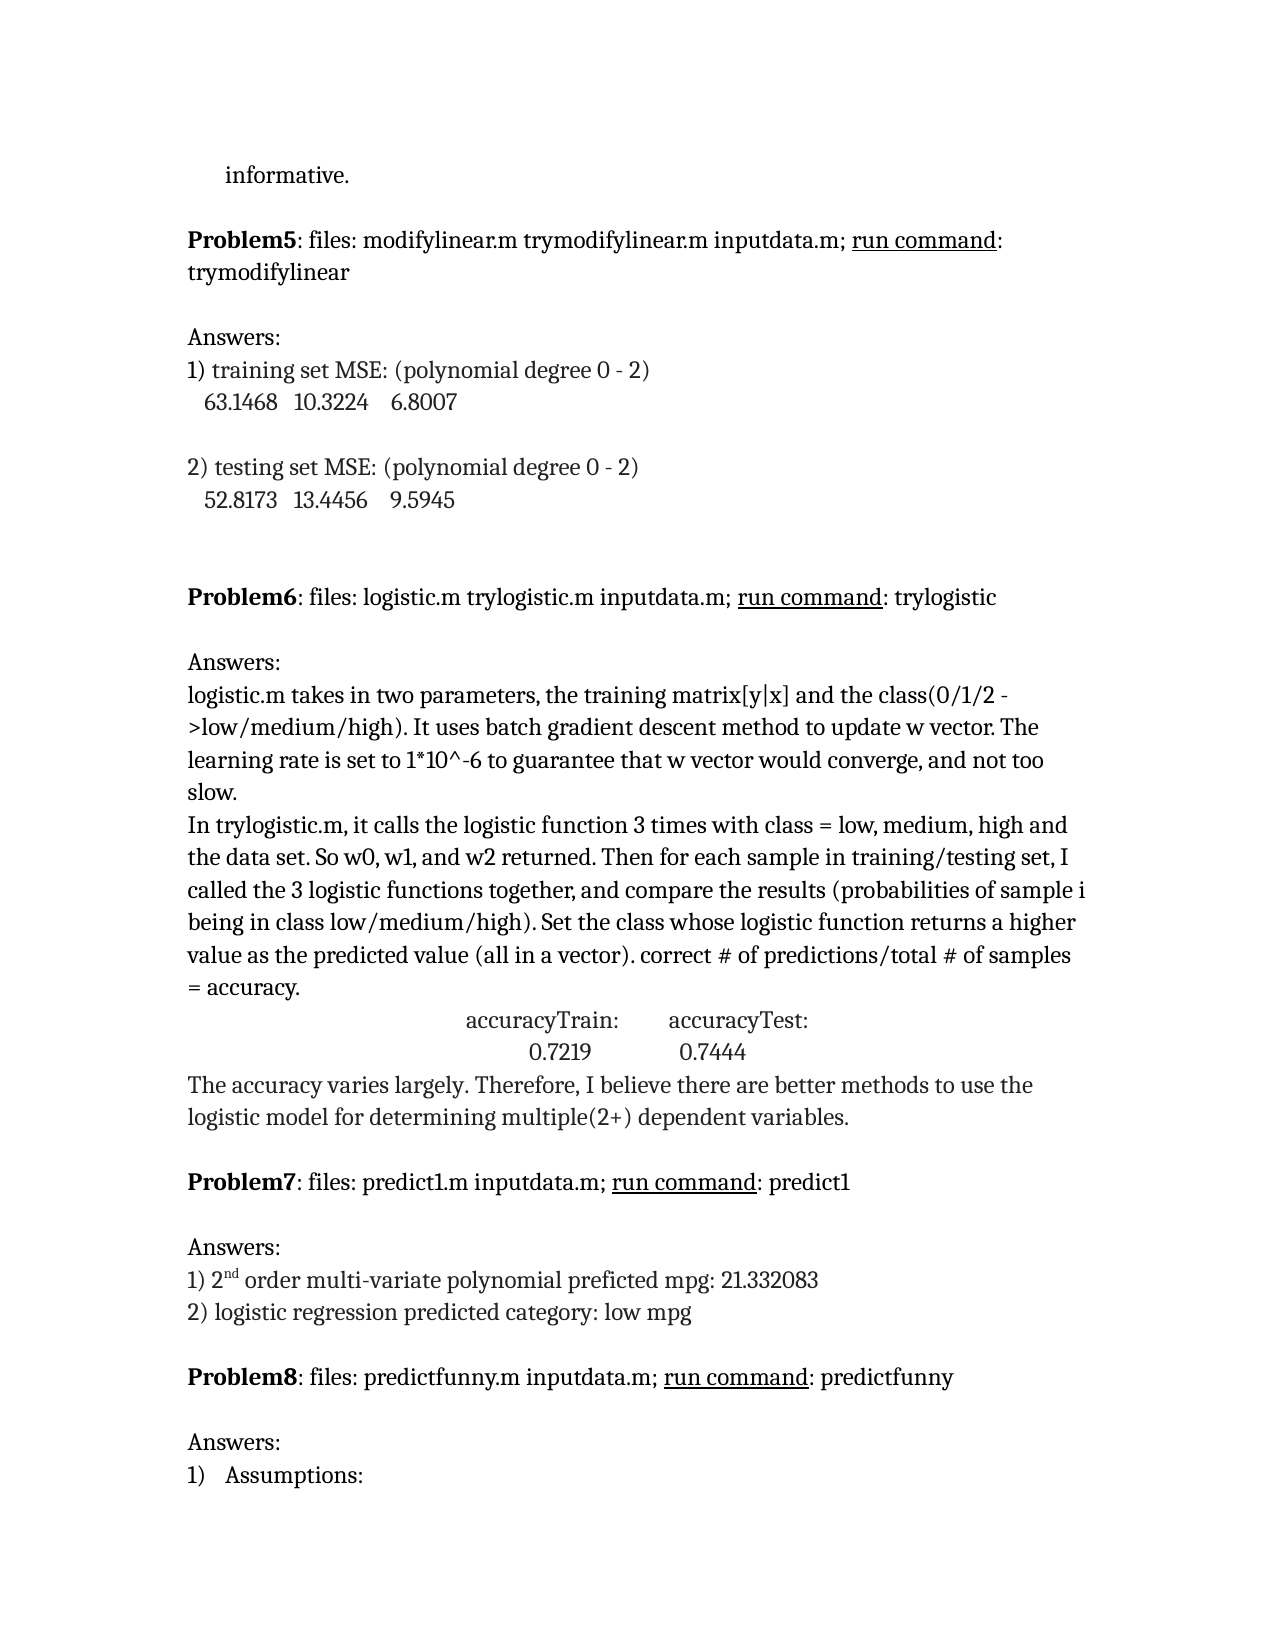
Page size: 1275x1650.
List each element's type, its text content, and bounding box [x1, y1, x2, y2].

text In trylogistic.m, it calls the logistic function 3 times with class = low, medium, high and the data set. So w0, w1, and w2 returned. Then for each sample in training/testing set, I called the 3 logistic functions together, and compare the results (probabilities of sample i being in class low/medium/high). Set the class whose logistic function returns a higher value as the predicted value (all in a vector). correct # of predictions/total # of samples = accuracy. [187, 809, 1087, 1004]
text The accuracy varies largely. Therefore, I believe there are better methods to use the logistic model for determining multiple(2+) dependent variables. [187, 1069, 1087, 1134]
list Assumptions: [187, 1459, 1087, 1491]
text Answers: [187, 1231, 1087, 1264]
text accuracyTrain: accuracyTest: [187, 1004, 1087, 1036]
text 1) 2nd order multi-variate polynomial preficted mpg: 21.332083 [187, 1264, 1087, 1296]
text 63.1468 10.3224 6.8007 [187, 386, 1087, 419]
text Answers: [187, 1426, 1087, 1459]
text Answers: [187, 321, 1087, 354]
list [187, 159, 1087, 191]
text 1) training set MSE: (polynomial degree 0 - 2) [187, 354, 1087, 386]
text Problem6: files: logistic.m trylogistic.m inputdata.m; run command: trylogistic [187, 581, 1087, 614]
text 2) testing set MSE: (polynomial degree 0 - 2) [187, 451, 1087, 484]
text 2) logistic regression predicted category: low mpg [187, 1296, 1087, 1329]
text Problem8: files: predictfunny.m inputdata.m; run command: predictfunny [187, 1361, 1087, 1394]
text Problem7: files: predict1.m inputdata.m; run command: predict1 [187, 1166, 1087, 1199]
text logistic.m takes in two parameters, the training matrix[y|x] and the class(0/1/2 ->low/medium/high). It uses batch gradient descent method to update w vector. The learning rate is set to 1*10^-6 to guarantee that w vector would converge, and not too slow. [187, 679, 1087, 809]
text Answers: [187, 646, 1087, 679]
text 0.7219 0.7444 [187, 1036, 1087, 1069]
text 52.8173 13.4456 9.5945 [187, 484, 1087, 516]
text Problem5: files: modifylinear.m trymodifylinear.m inputdata.m; run command: trymodifylinear [187, 224, 1087, 289]
